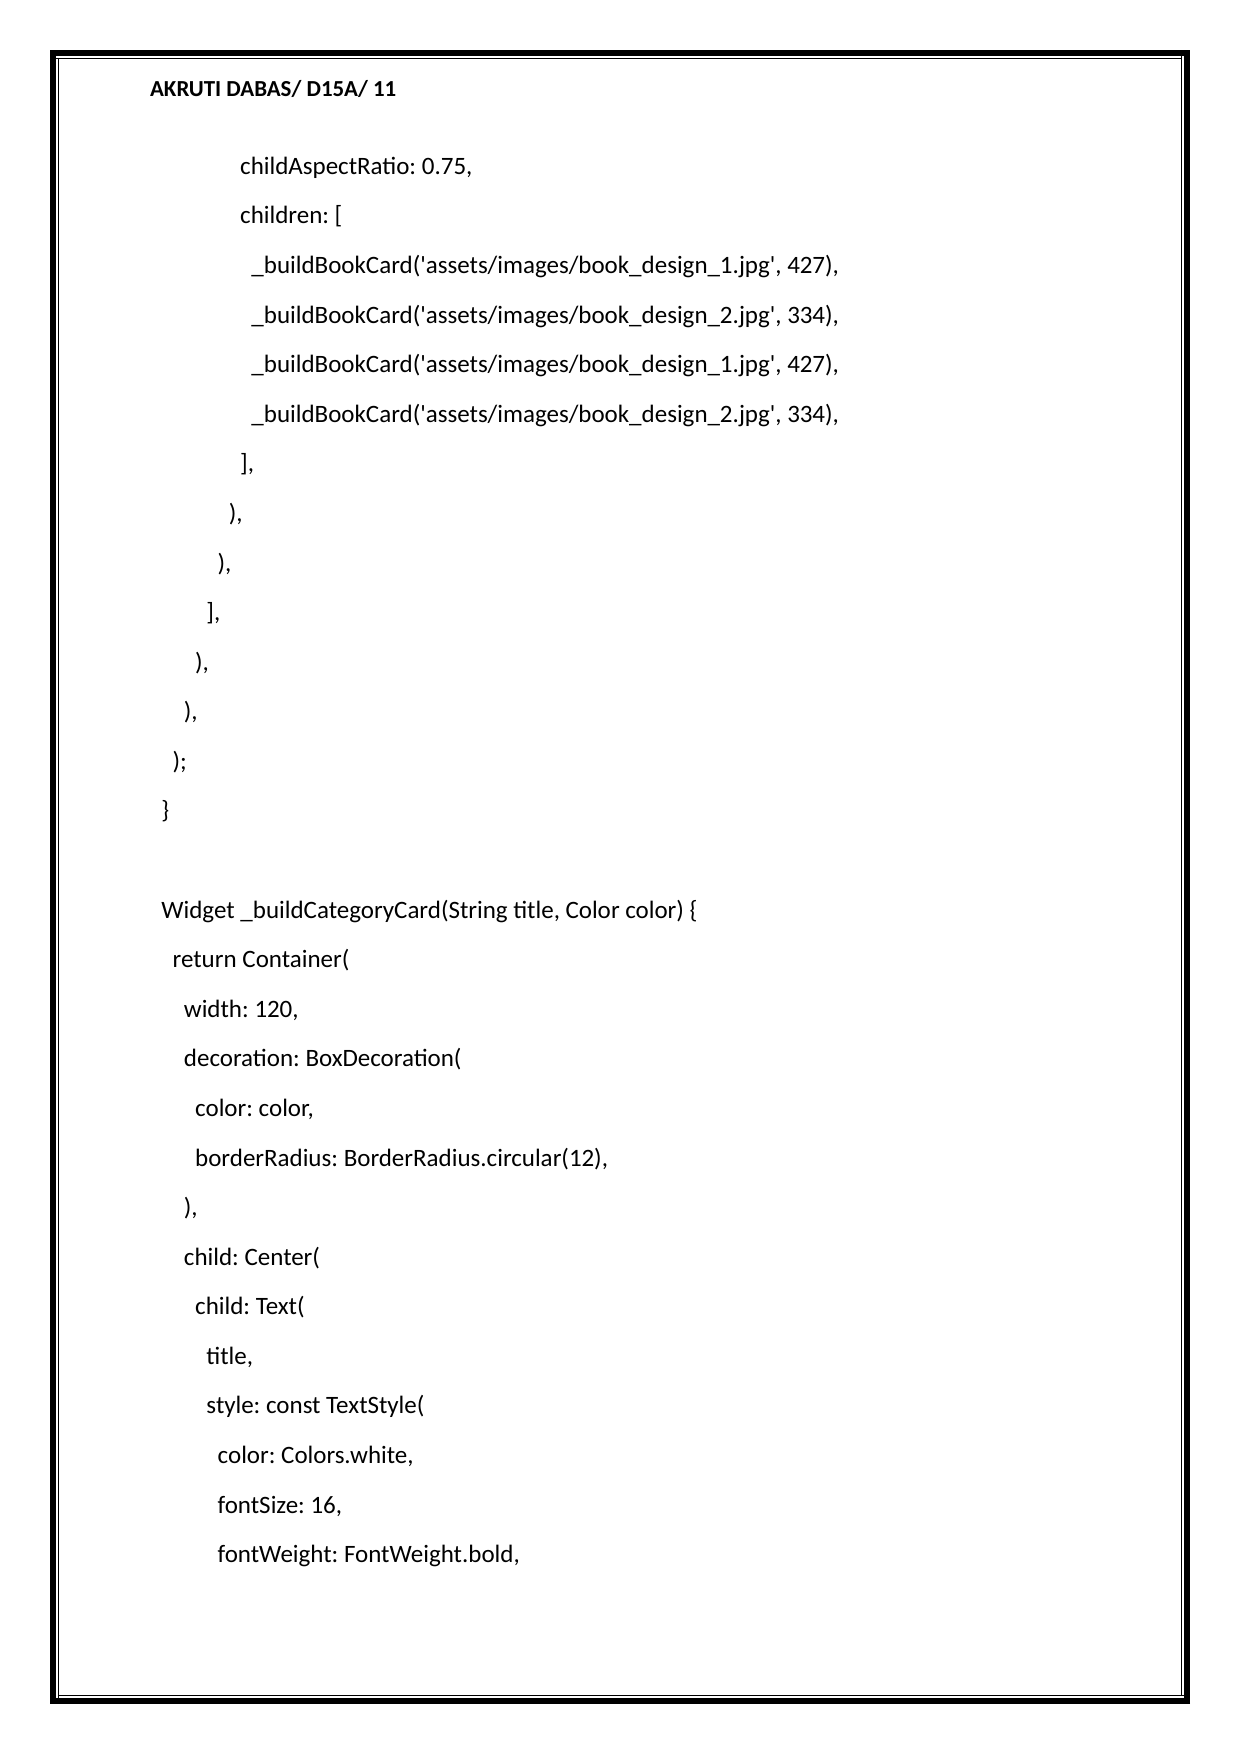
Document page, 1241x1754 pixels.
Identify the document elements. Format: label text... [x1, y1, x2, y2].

text childAspectRatio: 0.75, [150, 150, 1090, 181]
text decoration: BoxDecoration( [150, 1042, 1090, 1073]
text ), [150, 695, 1090, 726]
text _buildBookCard('assets/images/book_design_2.jpg', 334), [150, 299, 1090, 329]
text return Container( [150, 943, 1090, 974]
text style: const TextStyle( [150, 1389, 1090, 1420]
text } [150, 794, 1090, 825]
text ), [150, 547, 1090, 577]
text color: color, [150, 1092, 1090, 1123]
text child: Center( [150, 1241, 1090, 1271]
text _buildBookCard('assets/images/book_design_2.jpg', 334), [150, 398, 1090, 428]
text width: 120, [150, 993, 1090, 1023]
text ], [150, 447, 1090, 478]
text ), [150, 497, 1090, 528]
text fontWeight: FontWeight.bold, [150, 1538, 1090, 1569]
text _buildBookCard('assets/images/book_design_1.jpg', 427), [150, 348, 1090, 379]
text title, [150, 1340, 1090, 1371]
text fontSize: 16, [150, 1489, 1090, 1519]
text Widget _buildCategoryCard(String title, Color color) { [150, 894, 1090, 924]
text color: Colors.white, [150, 1439, 1090, 1470]
text children: [ [150, 199, 1090, 230]
text ), [150, 646, 1090, 676]
text child: Text( [150, 1290, 1090, 1321]
text _buildBookCard('assets/images/book_design_1.jpg', 427), [150, 249, 1090, 280]
text borderRadius: BorderRadius.circular(12), [150, 1142, 1090, 1172]
text ), [150, 1191, 1090, 1222]
text ], [150, 596, 1090, 627]
text ); [150, 745, 1090, 776]
